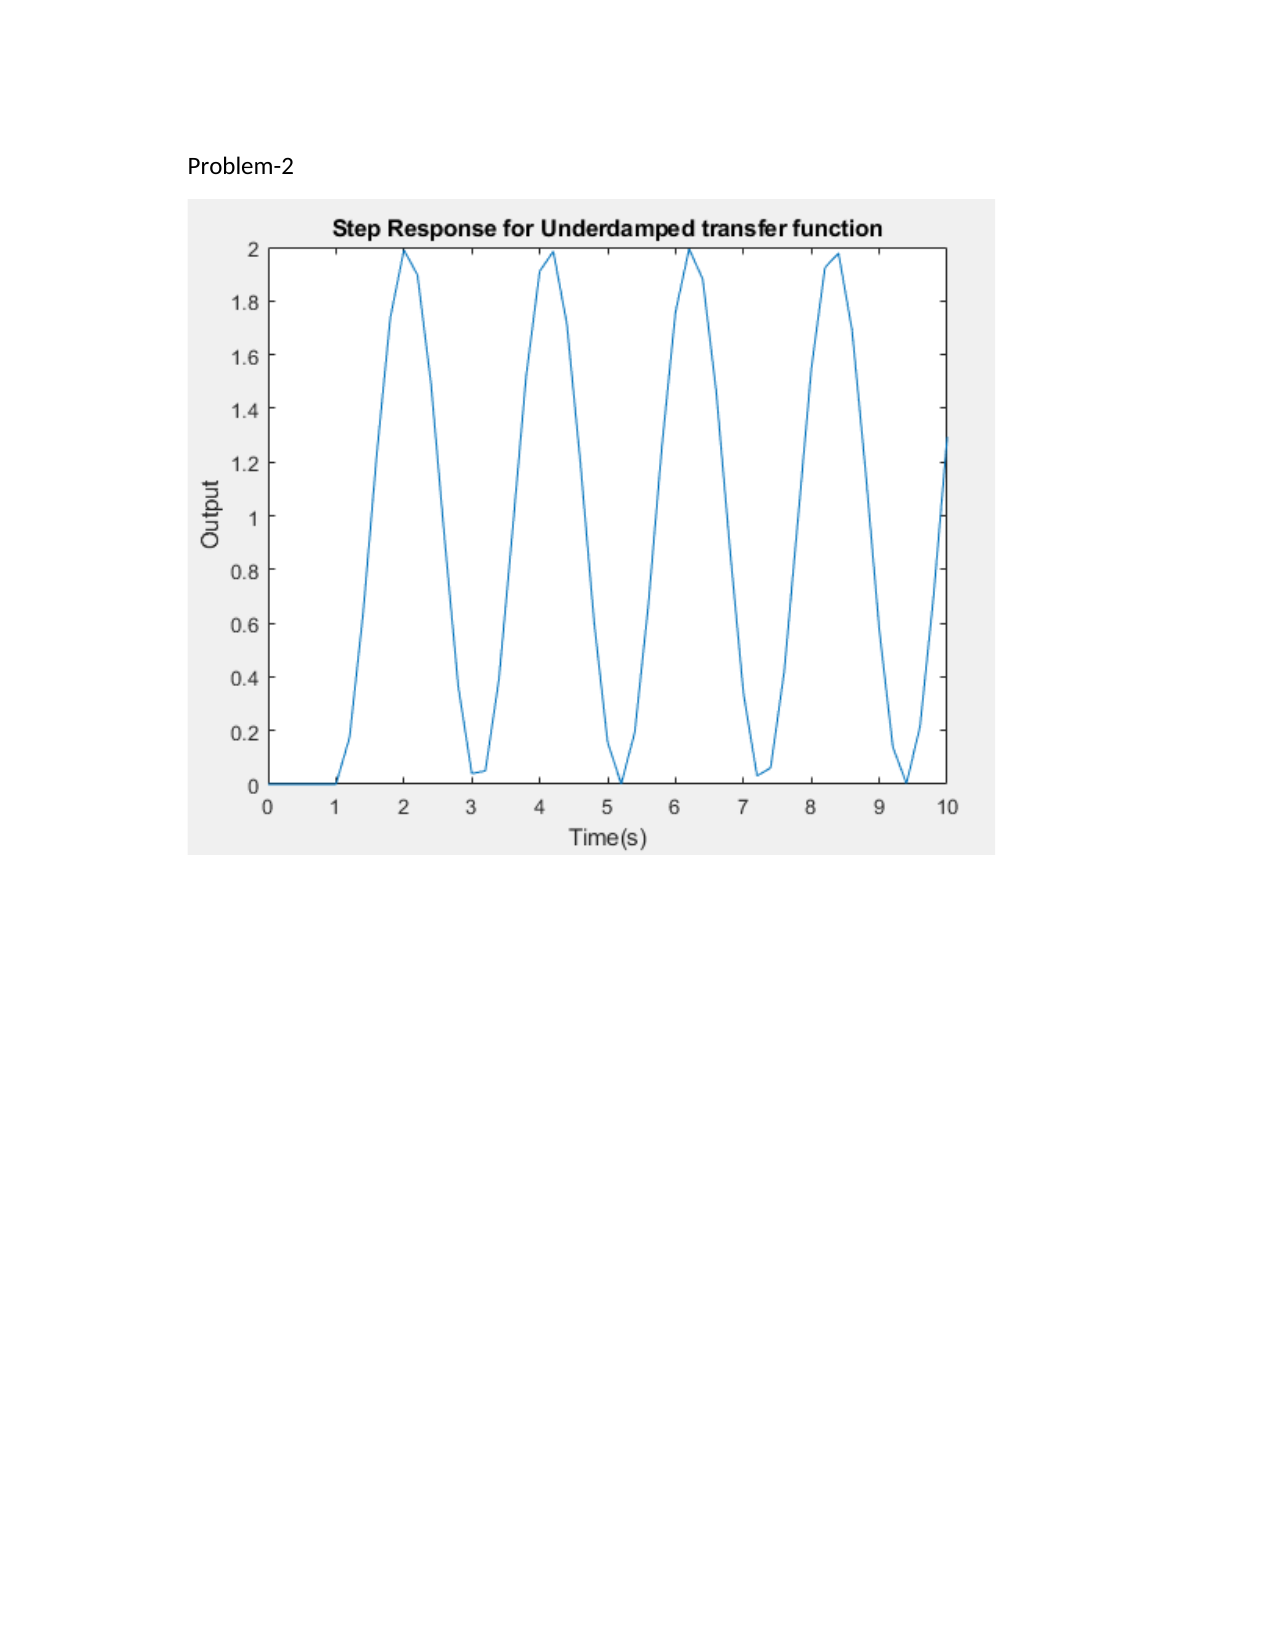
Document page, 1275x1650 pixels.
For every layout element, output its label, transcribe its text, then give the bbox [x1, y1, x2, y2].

text Problem-2 [187, 150, 1087, 181]
picture [187, 199, 996, 855]
